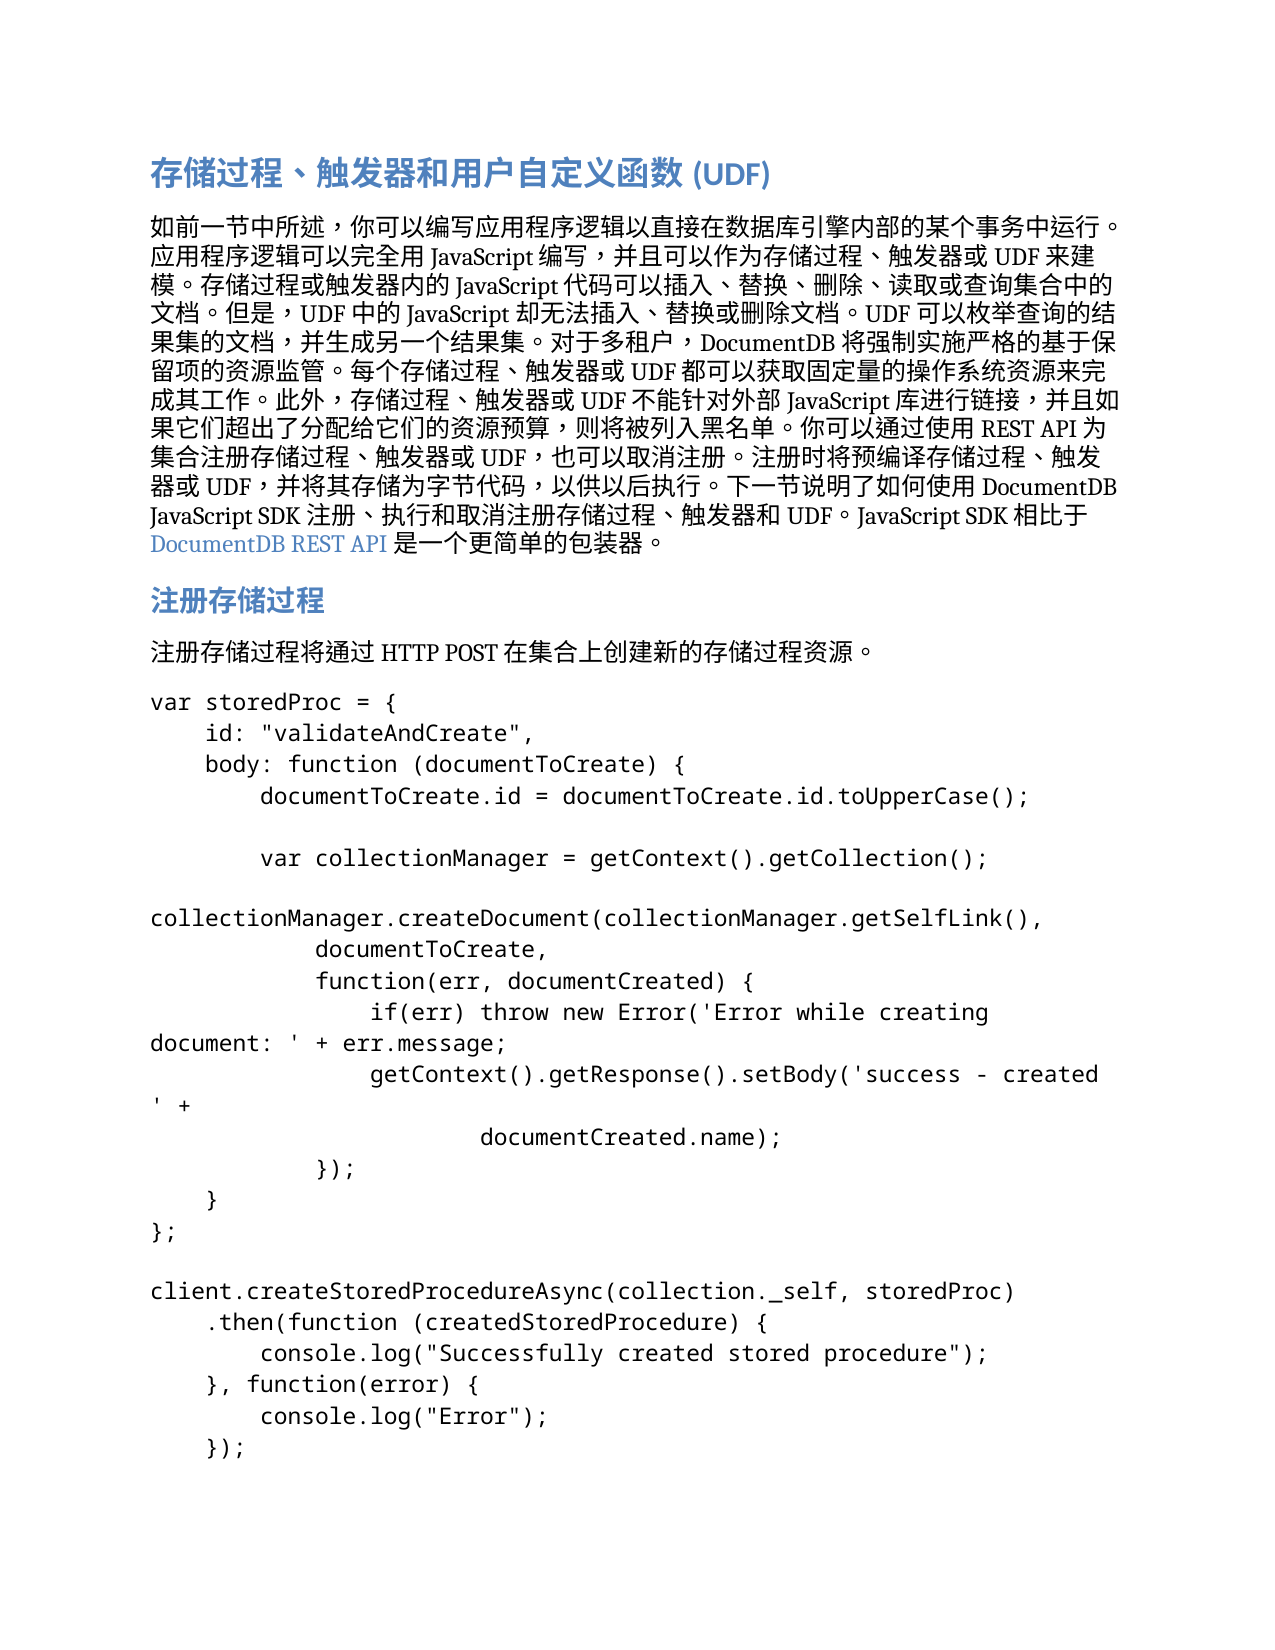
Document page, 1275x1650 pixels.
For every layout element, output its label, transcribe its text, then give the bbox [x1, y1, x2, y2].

text 注册存储过程将通过 HTTP POST 在集合上创建新的存储过程资源。 [150, 638, 1125, 667]
subtitle 存储过程、触发器和用户自定义函数 (UDF) [150, 150, 1125, 195]
text 如前一节中所述，你可以编写应用程序逻辑以直接在数据库引擎内部的某个事务中运行。应用程序逻辑可以完全用 JavaScript 编写，并且可以作为存储过程、触发器或 UDF 来建模。存储过程或触发器内的 JavaScript 代码可以插入、替换、删除、读取或查询集合中的文档。但是，UDF 中的 JavaScript 却无法插入、替换或删除文档。UDF 可以枚举查询的结果集的文档，并生成另一个结果集。对于多租户，DocumentDB 将强制实施严格的基于保留项的资源监管。每个存储过程、触发器或 UDF 都可以获取固定量的操作系统资源来完成其工作。此外，存储过程、触发器或 UDF 不能针对外部 JavaScript 库进行链接，并且如果它们超出了分配给它们的资源预算，则将被列入黑名单。你可以通过使用 REST API 为集合注册存储过程、触发器或 UDF，也可以取消注册。注册时将预编译存储过程、触发器或 UDF，并将其存储为字节代码，以供以后执行。下一节说明了如何使用 DocumentDB JavaScript SDK 注册、执行和取消注册存储过程、触发器和 UDF。JavaScript SDK 相比于 DocumentDB REST API 是一个更简单的包装器。 [150, 214, 1125, 559]
subtitle 注册存储过程 [150, 580, 1125, 620]
text var storedProc = { id: "validateAndCreate", body: function (documentToCreate) { documentToCreate.id = documentToCreate.id.toUpperCase(); var collectionManager = getContext().getCollection(); collectionManager.createDocument(collectionManager.getSelfLink(), documentToCreate, function(err, documentCreated) { if(err) throw new Error('Error while creating document: ' + err.message; getContext().getResponse().setBody('success - created ' + documentCreated.name); }); } }; client.createStoredProcedureAsync(collection._self, storedProc) .then(function (createdStoredProcedure) { console.log("Successfully created stored procedure"); }, function(error) { console.log("Error"); }); [150, 686, 1125, 1462]
